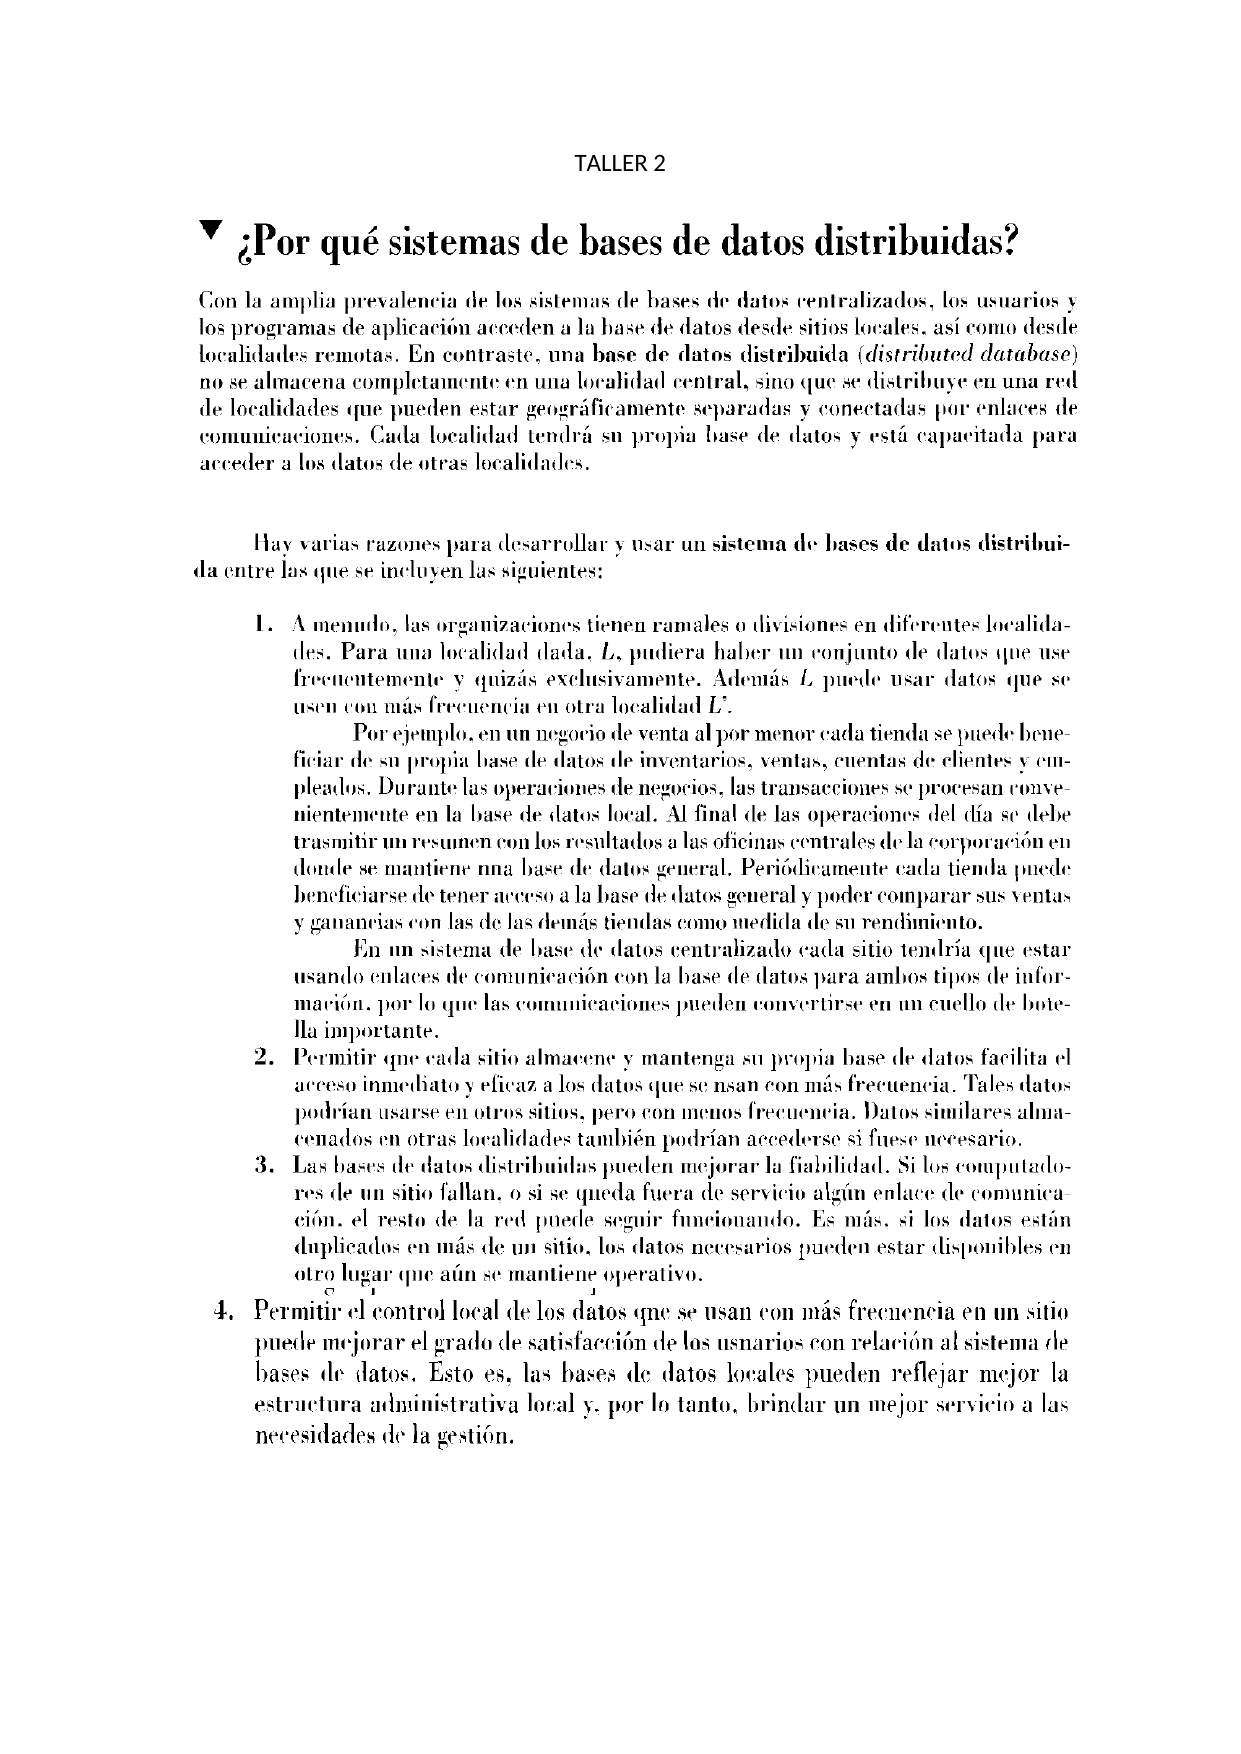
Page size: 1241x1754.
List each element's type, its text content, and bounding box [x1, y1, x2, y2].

text TALLER 2 [177, 148, 1063, 178]
picture [177, 518, 1096, 1463]
picture [177, 208, 1096, 489]
